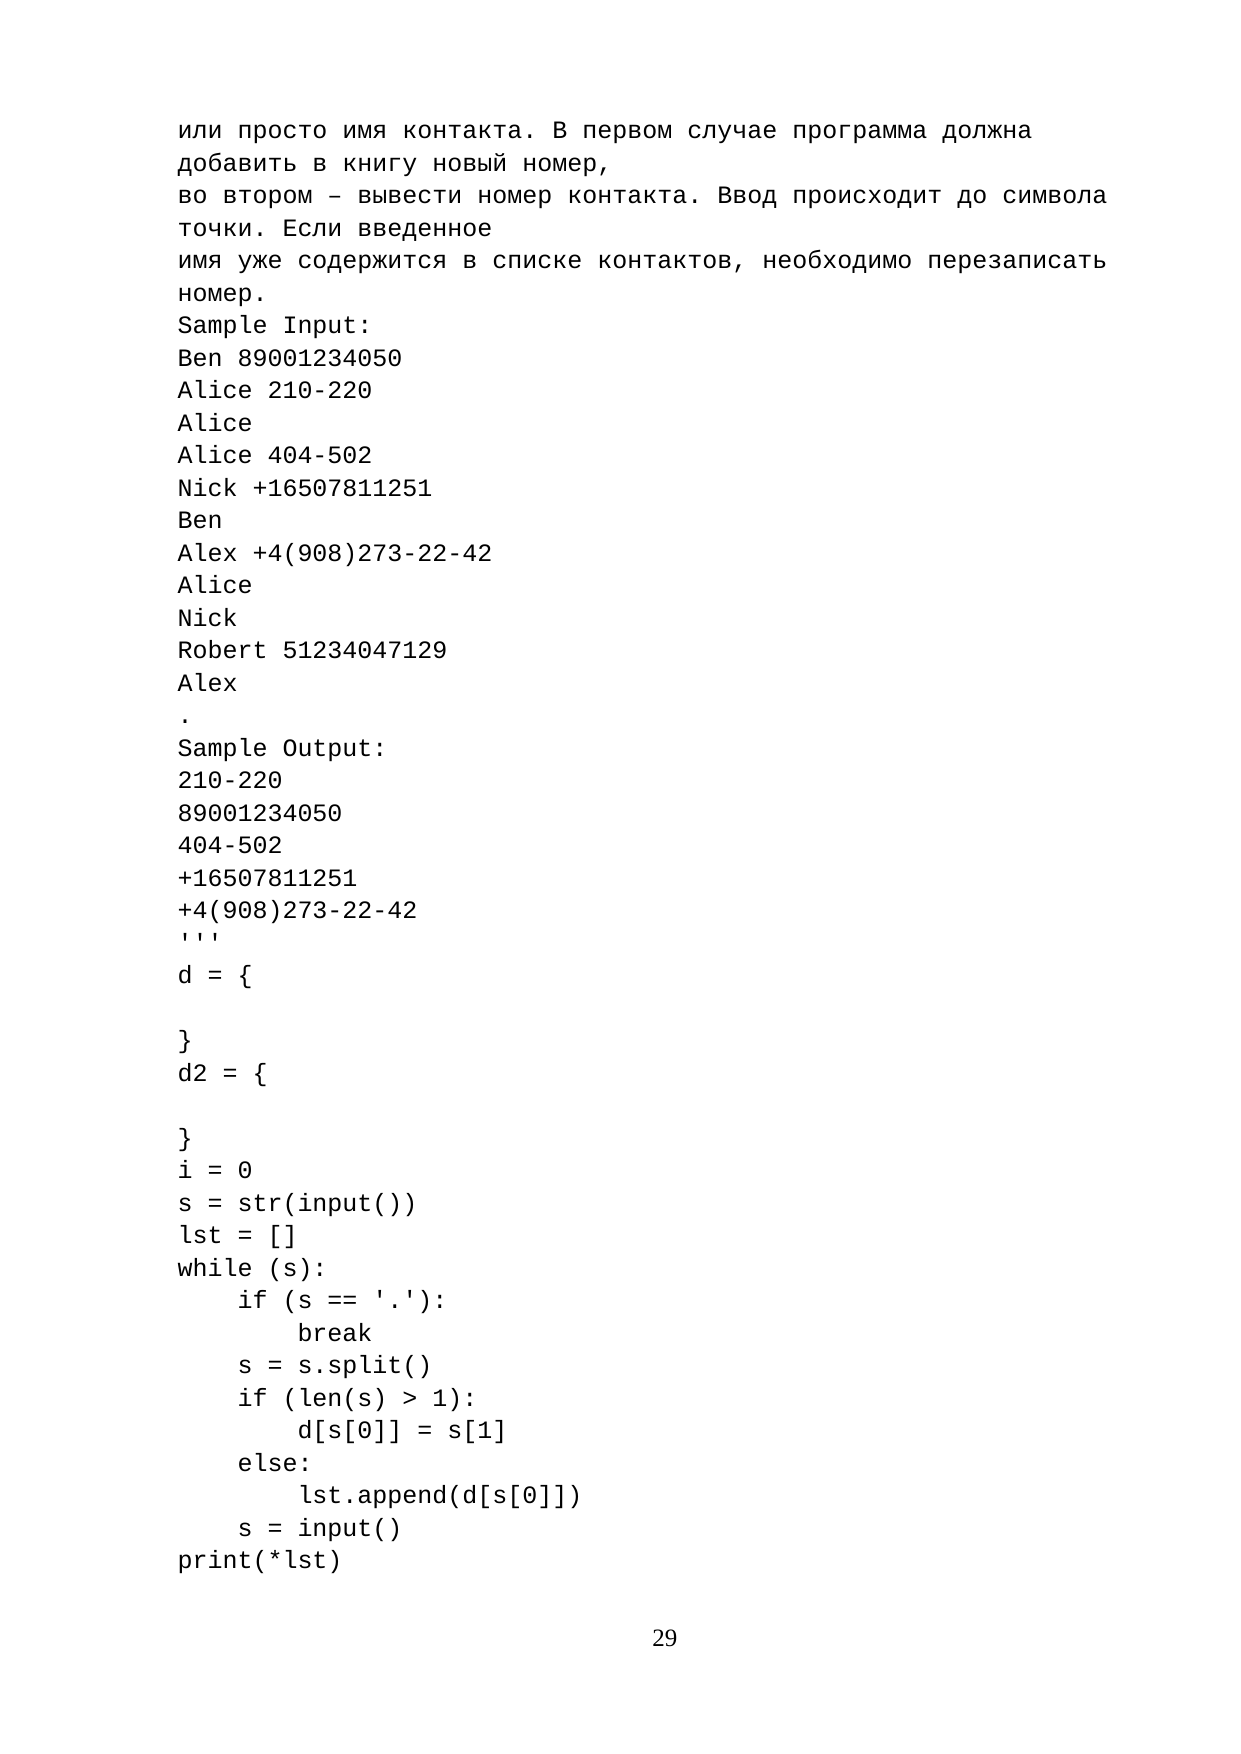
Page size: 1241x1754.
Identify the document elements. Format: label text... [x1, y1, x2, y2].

text d2 = { [177, 1061, 1152, 1089]
text s = input() [177, 1516, 1152, 1544]
text d[s[0]] = s[1] [177, 1418, 1152, 1446]
text Alex [177, 671, 1152, 699]
text Sample Output: [177, 736, 1152, 764]
text Ben [177, 508, 1152, 536]
text . [177, 703, 1152, 731]
text 404-502 [177, 833, 1152, 861]
text во втором – вывести номер контакта. Ввод происходит до символа точки. Если введенное [177, 183, 1152, 244]
text ''' [177, 931, 1152, 959]
text Alice 404-502 [177, 443, 1152, 471]
text Alice 210-220 [177, 378, 1152, 406]
text 89001234050 [177, 801, 1152, 829]
text d = { [177, 963, 1152, 991]
text Alice [177, 411, 1152, 439]
text if (s == '.'): [177, 1288, 1152, 1316]
text Nick +16507811251 [177, 476, 1152, 504]
text while (s): [177, 1256, 1152, 1284]
text +16507811251 [177, 866, 1152, 894]
text Sample Input: [177, 313, 1152, 341]
text lst = [] [177, 1223, 1152, 1251]
text 210-220 [177, 768, 1152, 796]
text else: [177, 1451, 1152, 1479]
text s = str(input()) [177, 1191, 1152, 1219]
text break [177, 1321, 1152, 1349]
text +4(908)273-22-42 [177, 898, 1152, 926]
text } [177, 1028, 1152, 1056]
text lst.append(d[s[0]]) [177, 1483, 1152, 1511]
text Ben 89001234050 [177, 346, 1152, 374]
text i = 0 [177, 1158, 1152, 1186]
text print(*lst) [177, 1548, 1152, 1576]
text Alice [177, 573, 1152, 601]
text if (len(s) > 1): [177, 1386, 1152, 1414]
text имя уже содержится в списке контактов, необходимо перезаписать номер. [177, 248, 1152, 309]
text } [177, 1126, 1152, 1154]
text Alex +4(908)273-22-42 [177, 541, 1152, 569]
text или просто имя контакта. В первом случае программа должна добавить в книгу новый номер, [177, 118, 1152, 179]
text Robert 51234047129 [177, 638, 1152, 666]
text Nick [177, 606, 1152, 634]
text s = s.split() [177, 1353, 1152, 1381]
